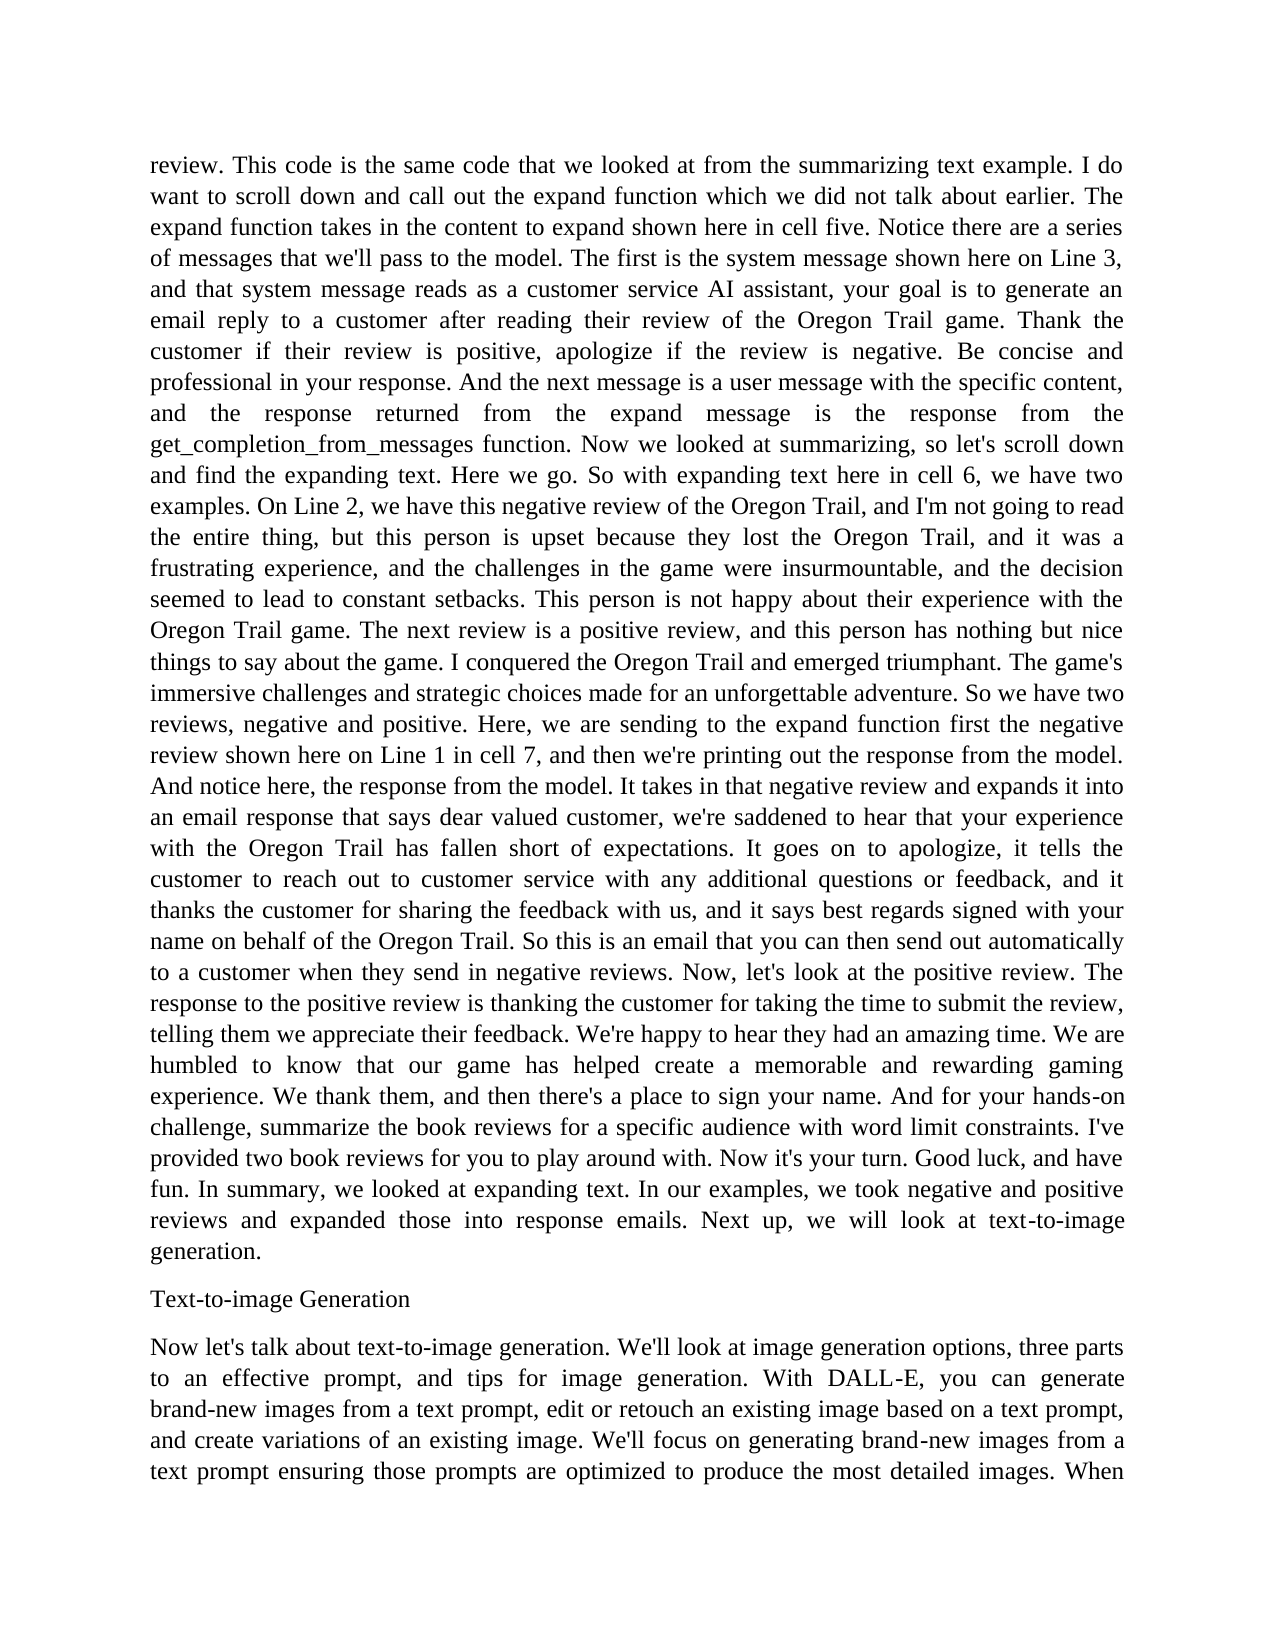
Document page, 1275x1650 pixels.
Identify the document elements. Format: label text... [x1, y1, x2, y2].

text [150, 1332, 1125, 1485]
text Text-to-image Generation [150, 1284, 1125, 1313]
